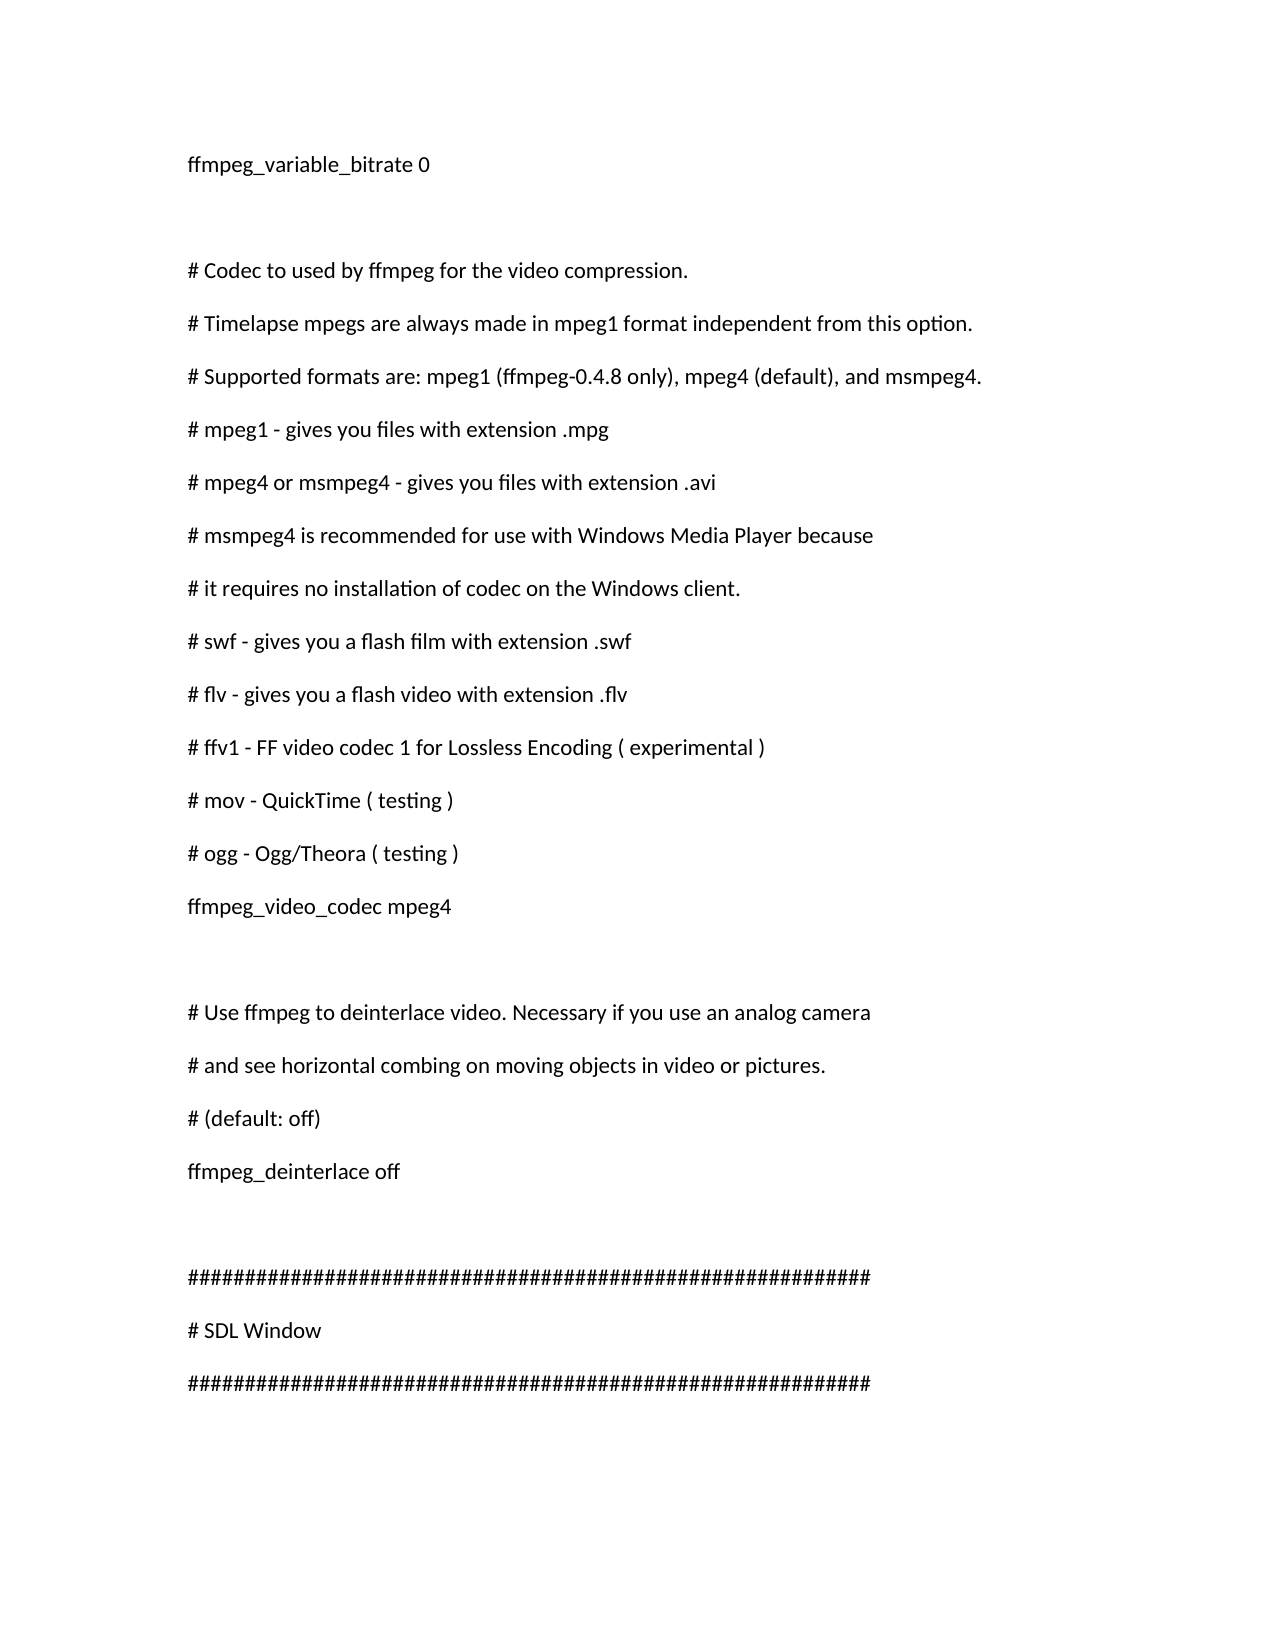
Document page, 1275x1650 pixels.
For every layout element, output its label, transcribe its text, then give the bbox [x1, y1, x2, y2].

text # it requires no installation of codec on the Windows client. [187, 574, 1125, 602]
text ffmpeg_video_codec mpeg4 [187, 892, 1125, 920]
text # mpeg4 or msmpeg4 - gives you files with extension .avi [187, 468, 1125, 496]
text # Codec to used by ffmpeg for the video compression. [187, 256, 1125, 284]
text # and see horizontal combing on moving objects in video or pictures. [187, 1051, 1125, 1079]
text ffmpeg_variable_bitrate 0 [187, 150, 1125, 178]
text # (default: off) [187, 1104, 1125, 1132]
text # mpeg1 - gives you files with extension .mpg [187, 415, 1125, 443]
text # Use ffmpeg to deinterlace video. Necessary if you use an analog camera [187, 998, 1125, 1026]
text ffmpeg_deinterlace off [187, 1157, 1125, 1185]
text # SDL Window [187, 1316, 1125, 1344]
text # msmpeg4 is recommended for use with Windows Media Player because [187, 521, 1125, 549]
text # flv - gives you a flash video with extension .flv [187, 680, 1125, 708]
text # ffv1 - FF video codec 1 for Lossless Encoding ( experimental ) [187, 733, 1125, 761]
text # ogg - Ogg/Theora ( testing ) [187, 839, 1125, 867]
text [187, 1263, 1125, 1291]
text # Timelapse mpegs are always made in mpeg1 format independent from this option. [187, 309, 1125, 337]
text # mov - QuickTime ( testing ) [187, 786, 1125, 814]
text # swf - gives you a flash film with extension .swf [187, 627, 1125, 655]
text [187, 1369, 1125, 1397]
text # Supported formats are: mpeg1 (ffmpeg-0.4.8 only), mpeg4 (default), and msmpeg4. [187, 362, 1125, 390]
